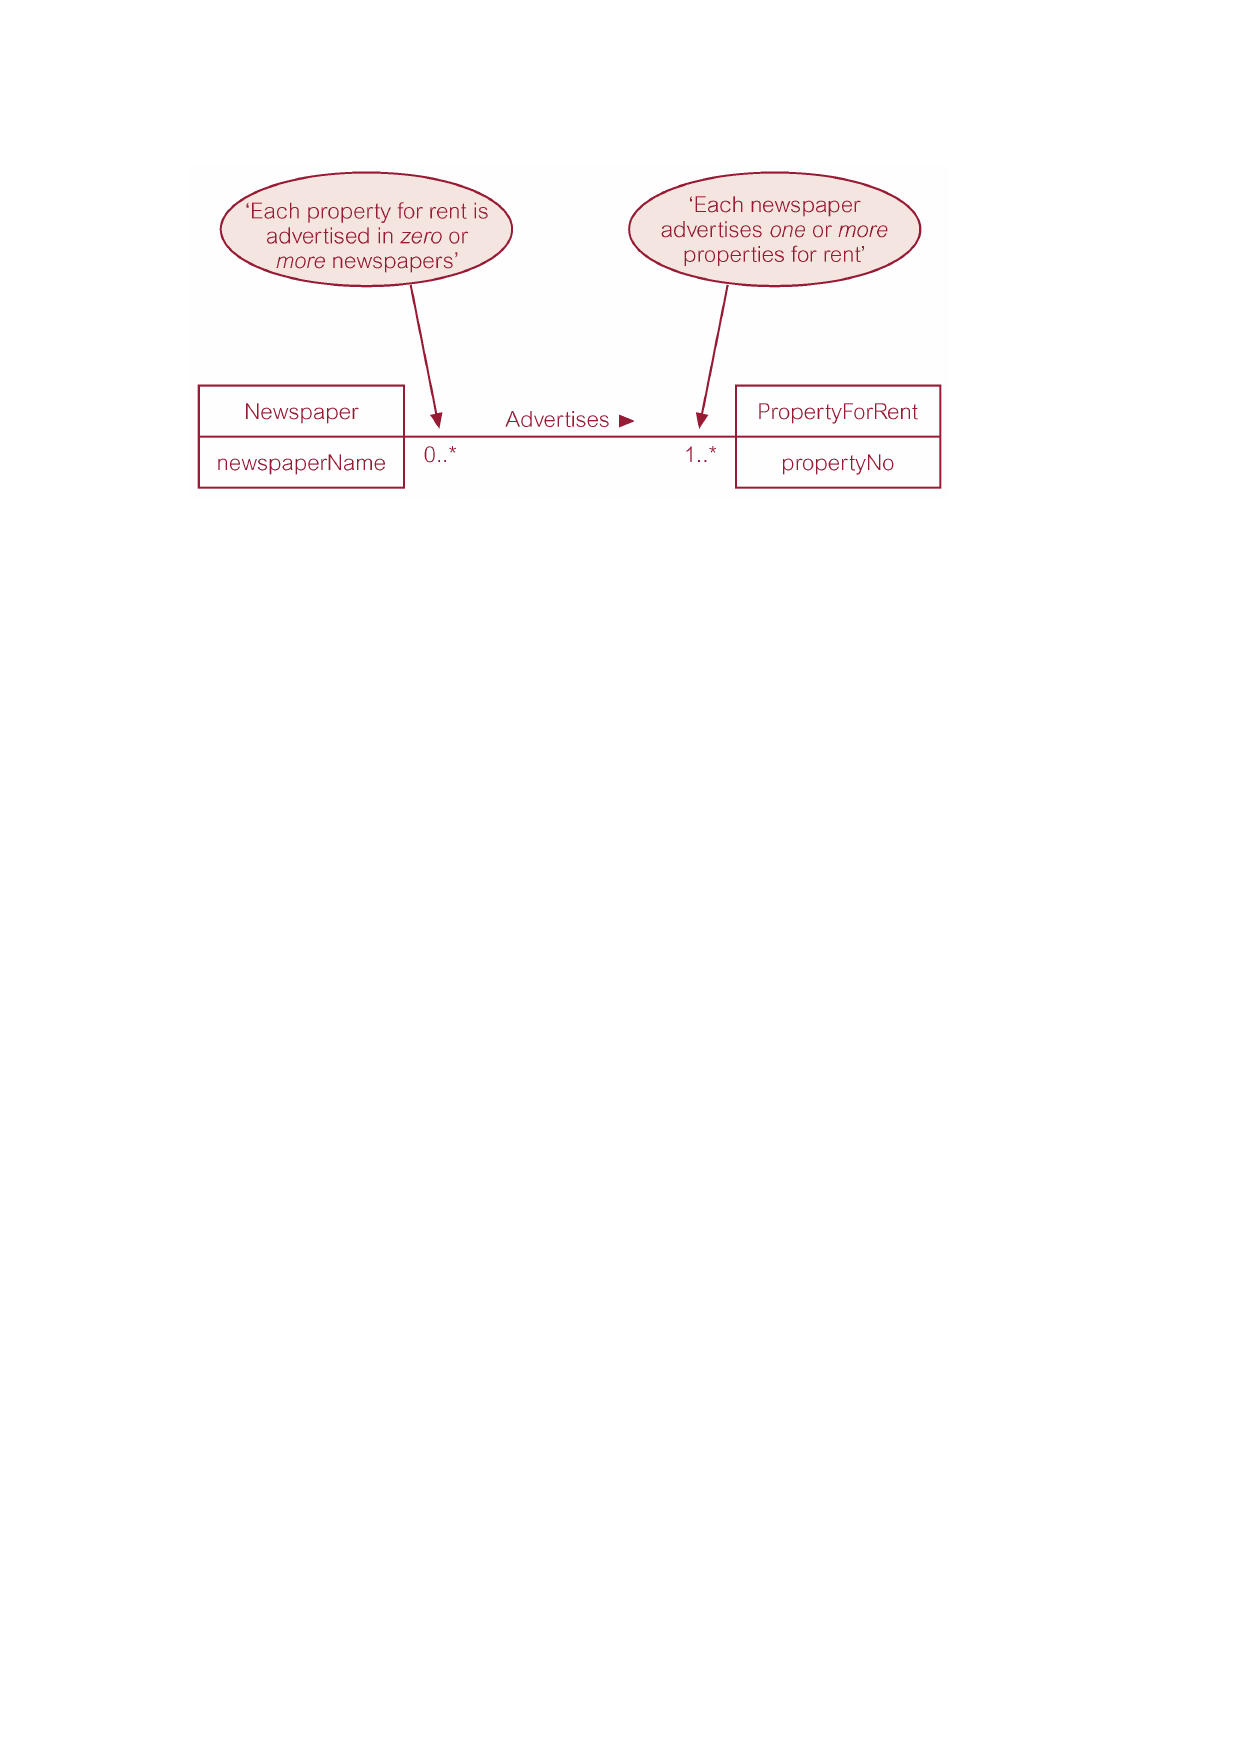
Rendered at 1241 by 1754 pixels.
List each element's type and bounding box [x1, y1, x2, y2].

picture [187, 164, 949, 499]
